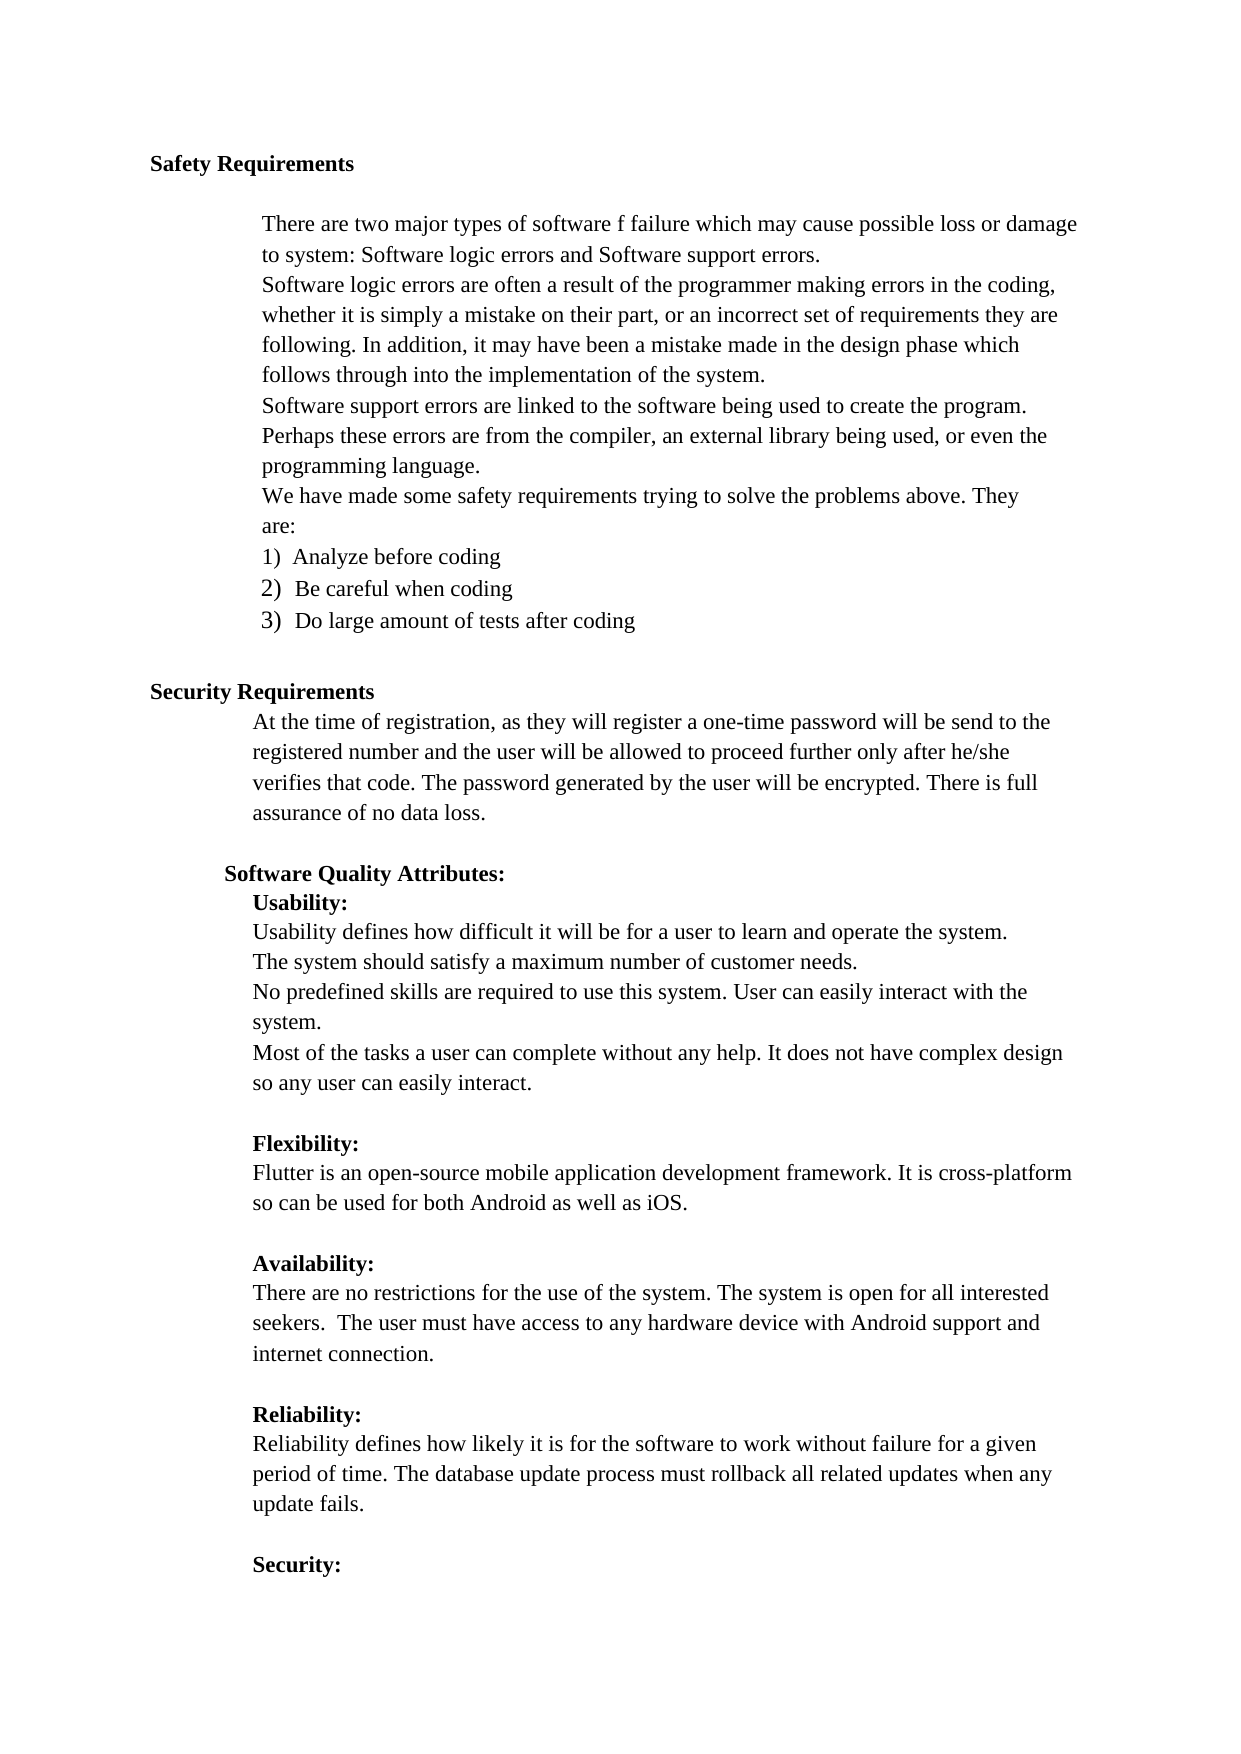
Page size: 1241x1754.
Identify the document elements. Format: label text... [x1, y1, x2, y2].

text Usability defines how difficult it will be for a user to learn and operate the system. [252, 918, 1089, 944]
text Software logic errors are often a result of the programmer making errors in the coding, whether it is simply a mistake on their part, or an incorrect set of requirements they are following. In addition, it may have been a mistake made in the design phase which follows through into the implementation of the system. [262, 271, 1077, 388]
text Software Quality Attributes: [224, 860, 1090, 886]
text Security Requirements [150, 678, 1090, 704]
text Reliability defines how likely it is for the software to work without failure for a given period of time. The database update process must rollback all related updates when any update fails. [252, 1430, 1089, 1517]
text Reliability: [252, 1401, 1090, 1427]
text Most of the tasks a user can complete without any help. It does not have complex design so any user can easily interact. [252, 1038, 1089, 1095]
text We have made some safety requirements trying to solve the problems above. They are: [262, 482, 1036, 539]
text Usability: [252, 889, 1090, 915]
text Flutter is an open-source mobile application development framework. It is cross-platform so can be used for both Android as well as iOS. [252, 1159, 1089, 1216]
text The system should satisfy a maximum number of customer needs. [252, 948, 1089, 974]
text Availability: [252, 1250, 1090, 1277]
list Be careful when coding [261, 573, 1090, 602]
text Security: [252, 1551, 1090, 1577]
text There are no restrictions for the use of the system. The system is open for all interested seekers. The user must have access to any hardware device with Android support and internet connection. [252, 1279, 1077, 1366]
list Do large amount of tests after coding [261, 605, 1090, 634]
text 1) Analyze before coding [262, 543, 1036, 569]
text At the time of registration, as they will register a one-time password will be send to the registered number and the user will be allowed to proceed further only after he/she verifies that code. The password generated by the user will be encrypted. There is full assurance of no data loss. [252, 708, 1078, 825]
text There are two major types of software f failure which may cause possible loss or damage to system: Software logic errors and Software support errors. [262, 210, 1089, 267]
text Flexibility: [252, 1130, 1090, 1157]
text Safety Requirements [150, 150, 1090, 176]
text No predefined skills are required to use this system. User can easily interact with the system. [252, 978, 1089, 1035]
text Software support errors are linked to the software being used to create the program. Perhaps these errors are from the compiler, an external library being used, or even the programming language. [262, 392, 1078, 478]
